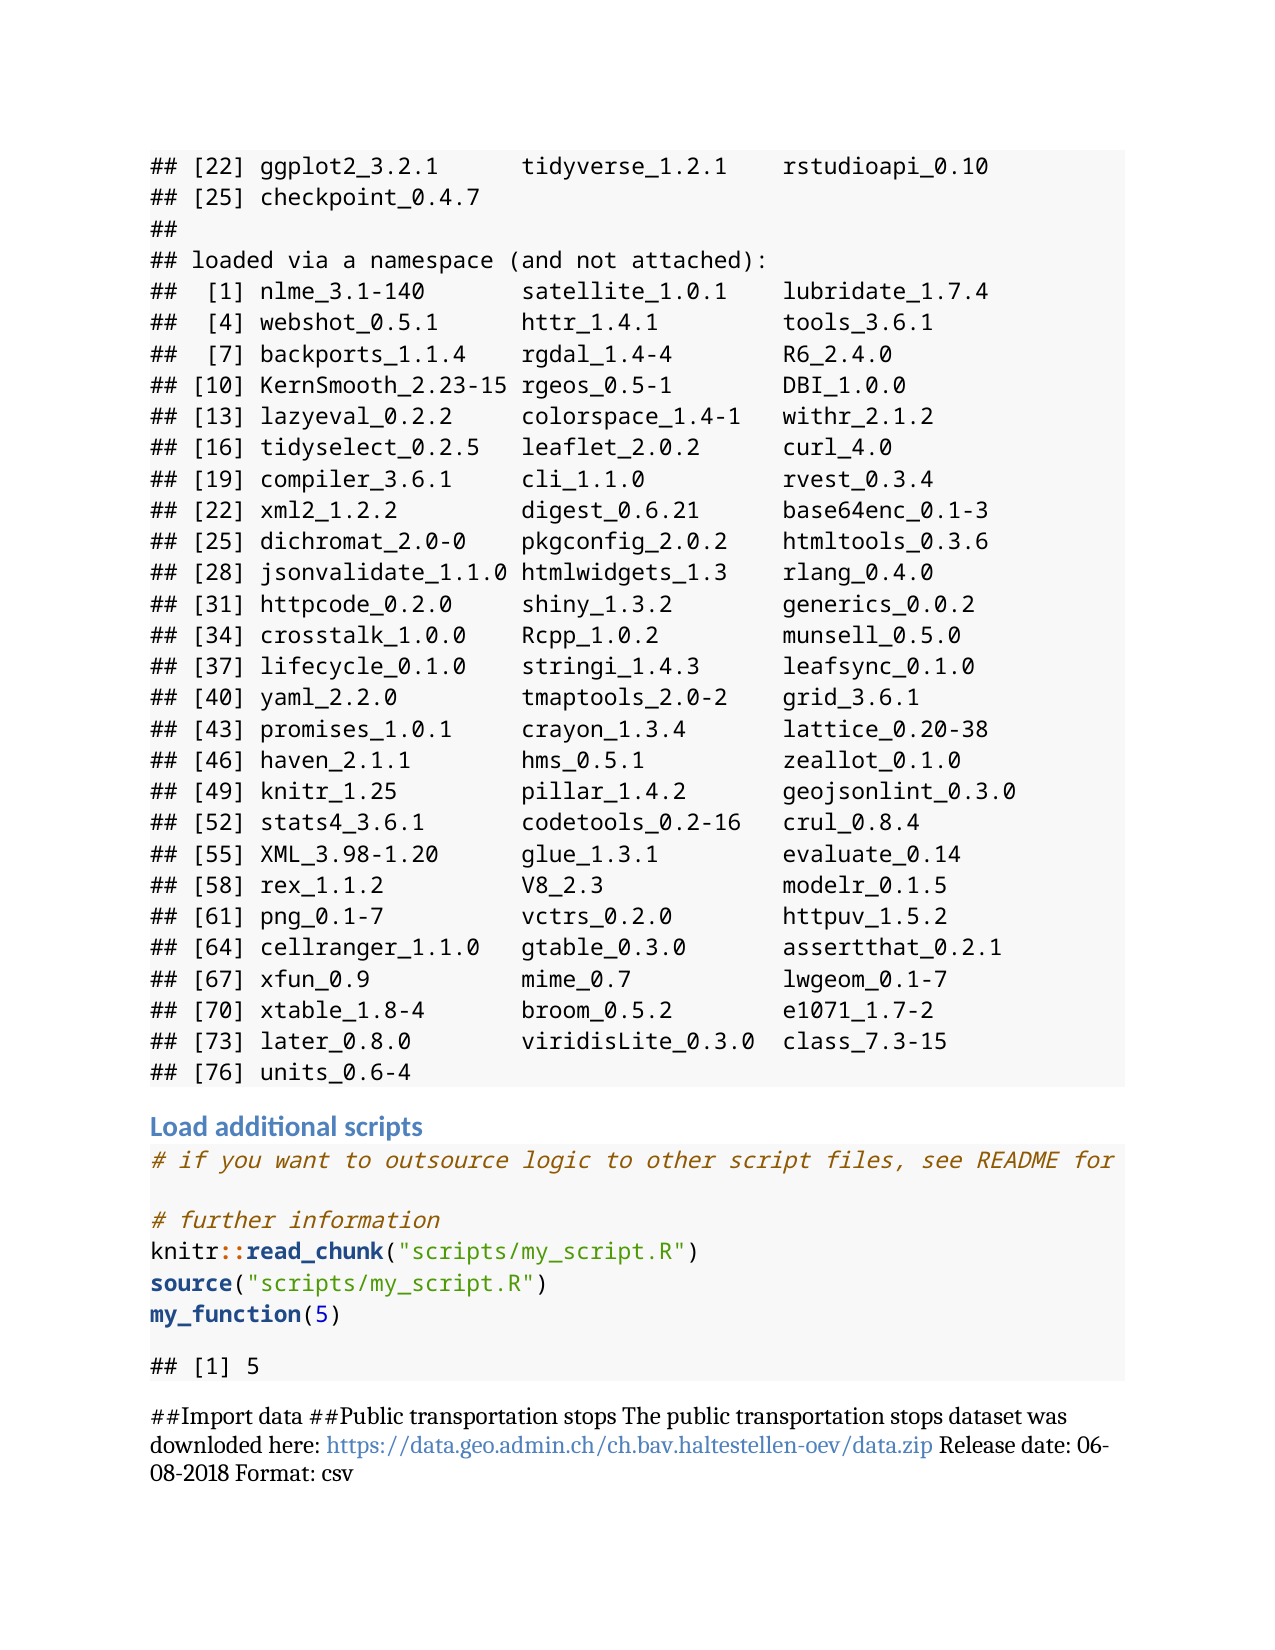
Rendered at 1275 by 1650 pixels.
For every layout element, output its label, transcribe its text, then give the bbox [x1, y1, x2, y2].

subtitle Load additional scripts [150, 1108, 1125, 1144]
text ##Import data ##Public transportation stops The public transportation stops dataset was downloded here: https://data.geo.admin.ch/ch.bav.haltestellen-oev/data.zip Release date: 06-08-2018 Format: csv [150, 1402, 1125, 1488]
text # if you want to outsource logic to other script files, see README for # further information knitr::read_chunk("scripts/my_script.R") source("scripts/my_script.R") my_function(5) [150, 1144, 1125, 1329]
text ## [1] 5 [150, 1350, 1125, 1381]
